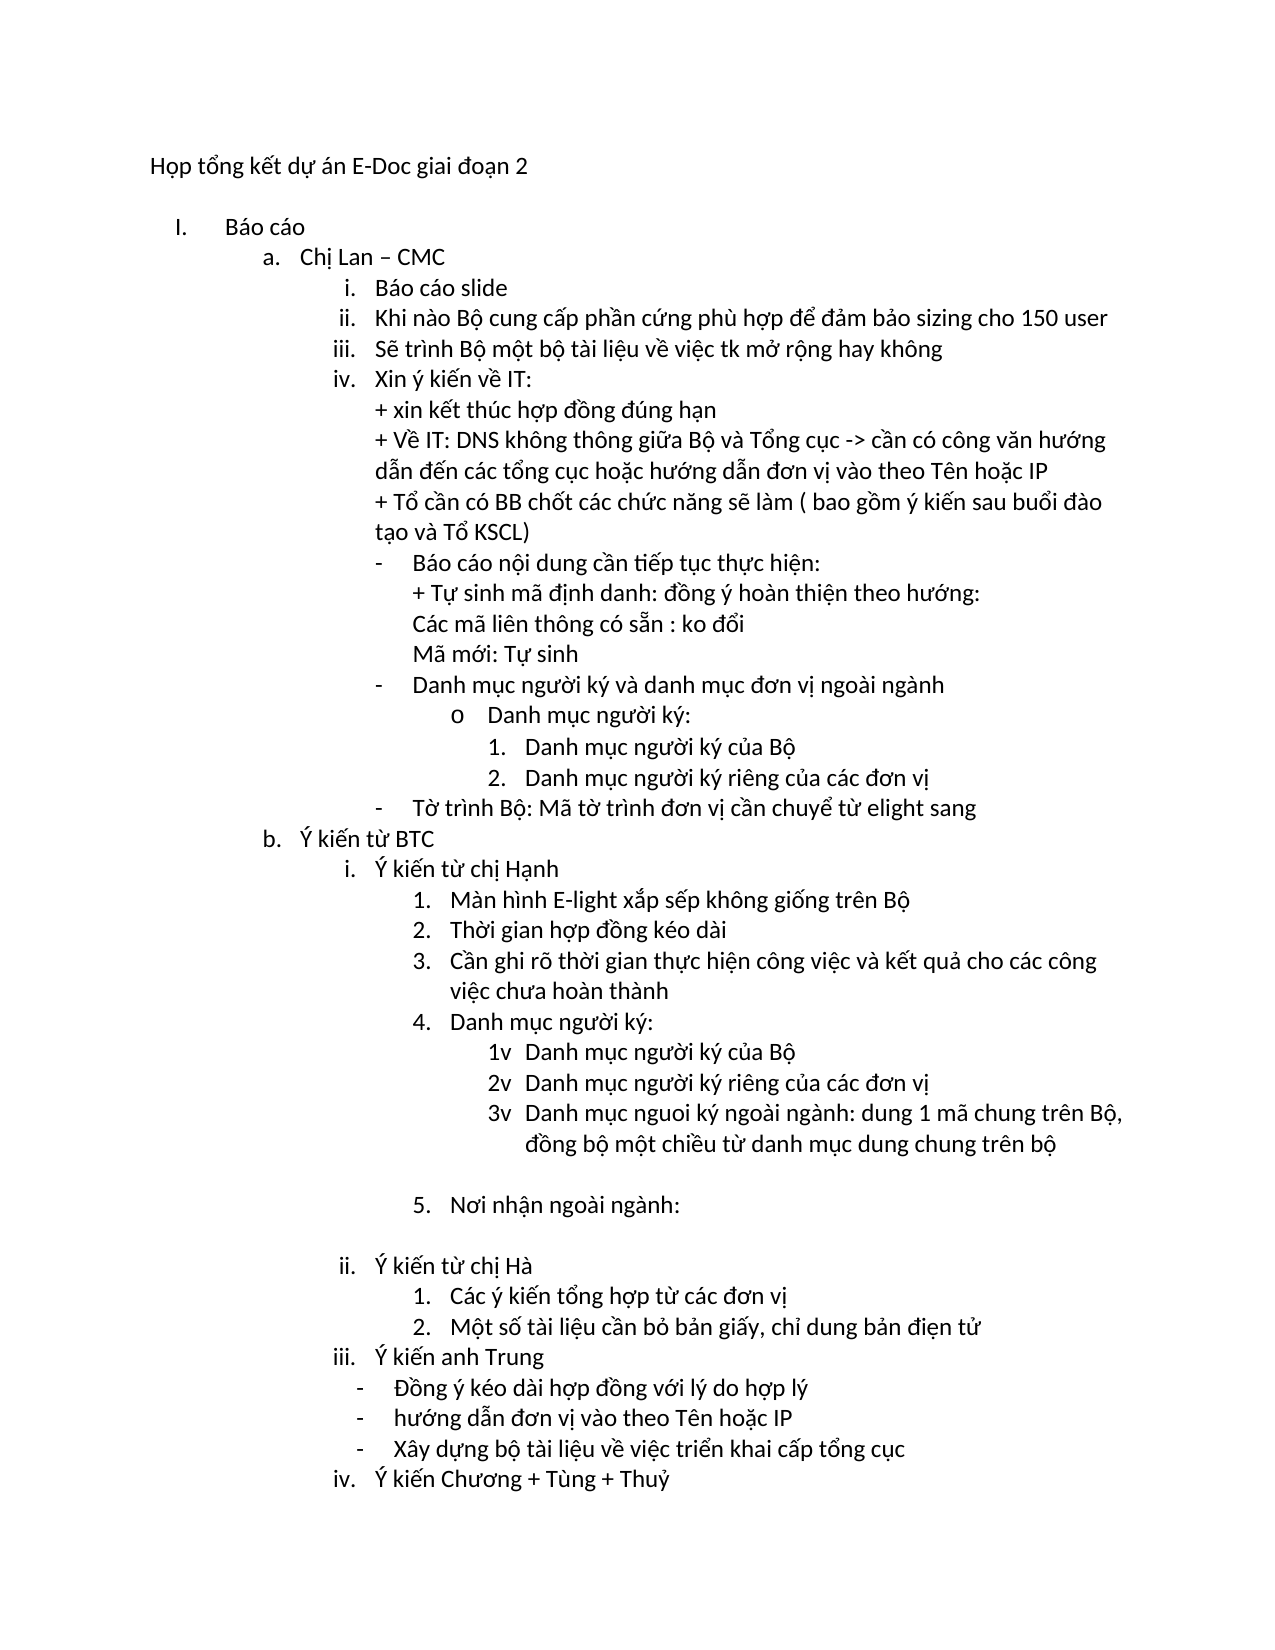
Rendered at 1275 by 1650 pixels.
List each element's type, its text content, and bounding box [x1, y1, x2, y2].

list Ý kiến từ BTC [262, 823, 1125, 853]
list Ý kiến từ chị Hạnh [356, 853, 1125, 884]
list Khi nào Bộ cung cấp phần cứng phù hợp để đảm bảo sizing cho 150 user [356, 303, 1125, 333]
list Danh mục người ký: [412, 1006, 1125, 1036]
list + Tự sinh mã định danh: đồng ý hoàn thiện theo hướng: [412, 577, 1125, 608]
list Danh mục người ký của Bộ [487, 731, 1125, 762]
list Cần ghi rõ thời gian thực hiện công việc và kết quả cho các công việc chưa hoàn thành [412, 945, 1125, 1006]
list Sẽ trình Bộ một bộ tài liệu về việc tk mở rộng hay không [356, 333, 1125, 364]
list + Tổ cần có BB chốt các chức năng sẽ làm ( bao gồm ý kiến sau buổi đào tạo và Tổ KSCL) [375, 486, 1125, 547]
list Danh mục người ký và danh mục đơn vị ngoài ngành [375, 669, 1125, 699]
list Báo cáo [187, 211, 1125, 242]
list Ý kiến Chương + Tùng + Thuỷ [356, 1464, 1125, 1494]
list Tờ trình Bộ: Mã tờ trình đơn vị cần chuyể từ elight sang [375, 792, 1125, 823]
list Nơi nhận ngoài ngành: [412, 1189, 1125, 1219]
list Danh mục người ký của Bộ [487, 1036, 1125, 1067]
list Thời gian hợp đồng kéo dài [412, 914, 1125, 945]
list Xin ý kiến về IT: [356, 364, 1125, 394]
list Màn hình E-light xắp sếp không giống trên Bộ [412, 884, 1125, 914]
list Chị Lan – CMC [262, 242, 1125, 272]
list Danh mục người ký: [450, 699, 1125, 731]
list Ý kiến anh Trung [356, 1342, 1125, 1372]
text Họp tổng kết dự án E-Doc giai đoạn 2 [150, 150, 1125, 181]
list Các ý kiến tổng hợp từ các đơn vị [412, 1281, 1125, 1311]
list Báo cáo slide [356, 272, 1125, 303]
list Báo cáo nội dung cần tiếp tục thực hiện: [375, 547, 1125, 577]
list Mã mới: Tự sinh [412, 638, 1125, 669]
list hướng dẫn đơn vị vào theo Tên hoặc IP [356, 1403, 1125, 1433]
list Một số tài liệu cần bỏ bản giấy, chỉ dung bản điẹn tử [412, 1311, 1125, 1342]
list + xin kết thúc hợp đồng đúng hạn [375, 394, 1125, 425]
list + Về IT: DNS không thông giữa Bộ và Tổng cục -> cần có công văn hướng dẫn đến các tổng cục hoặc hướng dẫn đơn vị vào theo Tên hoặc IP [375, 425, 1125, 486]
list Danh mục người ký riêng của các đơn vị [487, 762, 1125, 792]
list Danh mục nguoi ký ngoài ngành: dung 1 mã chung trên Bộ, đồng bộ một chiều từ danh mục dung chung trên bộ [487, 1097, 1125, 1158]
list Danh mục người ký riêng của các đơn vị [487, 1067, 1125, 1097]
list Các mã liên thông có sẵn : ko đổi [412, 608, 1125, 638]
list Đồng ý kéo dài hợp đồng với lý do hợp lý [356, 1372, 1125, 1403]
list Xây dựng bộ tài liệu về việc triển khai cấp tổng cục [356, 1433, 1125, 1464]
list Ý kiến từ chị Hà [356, 1250, 1125, 1281]
